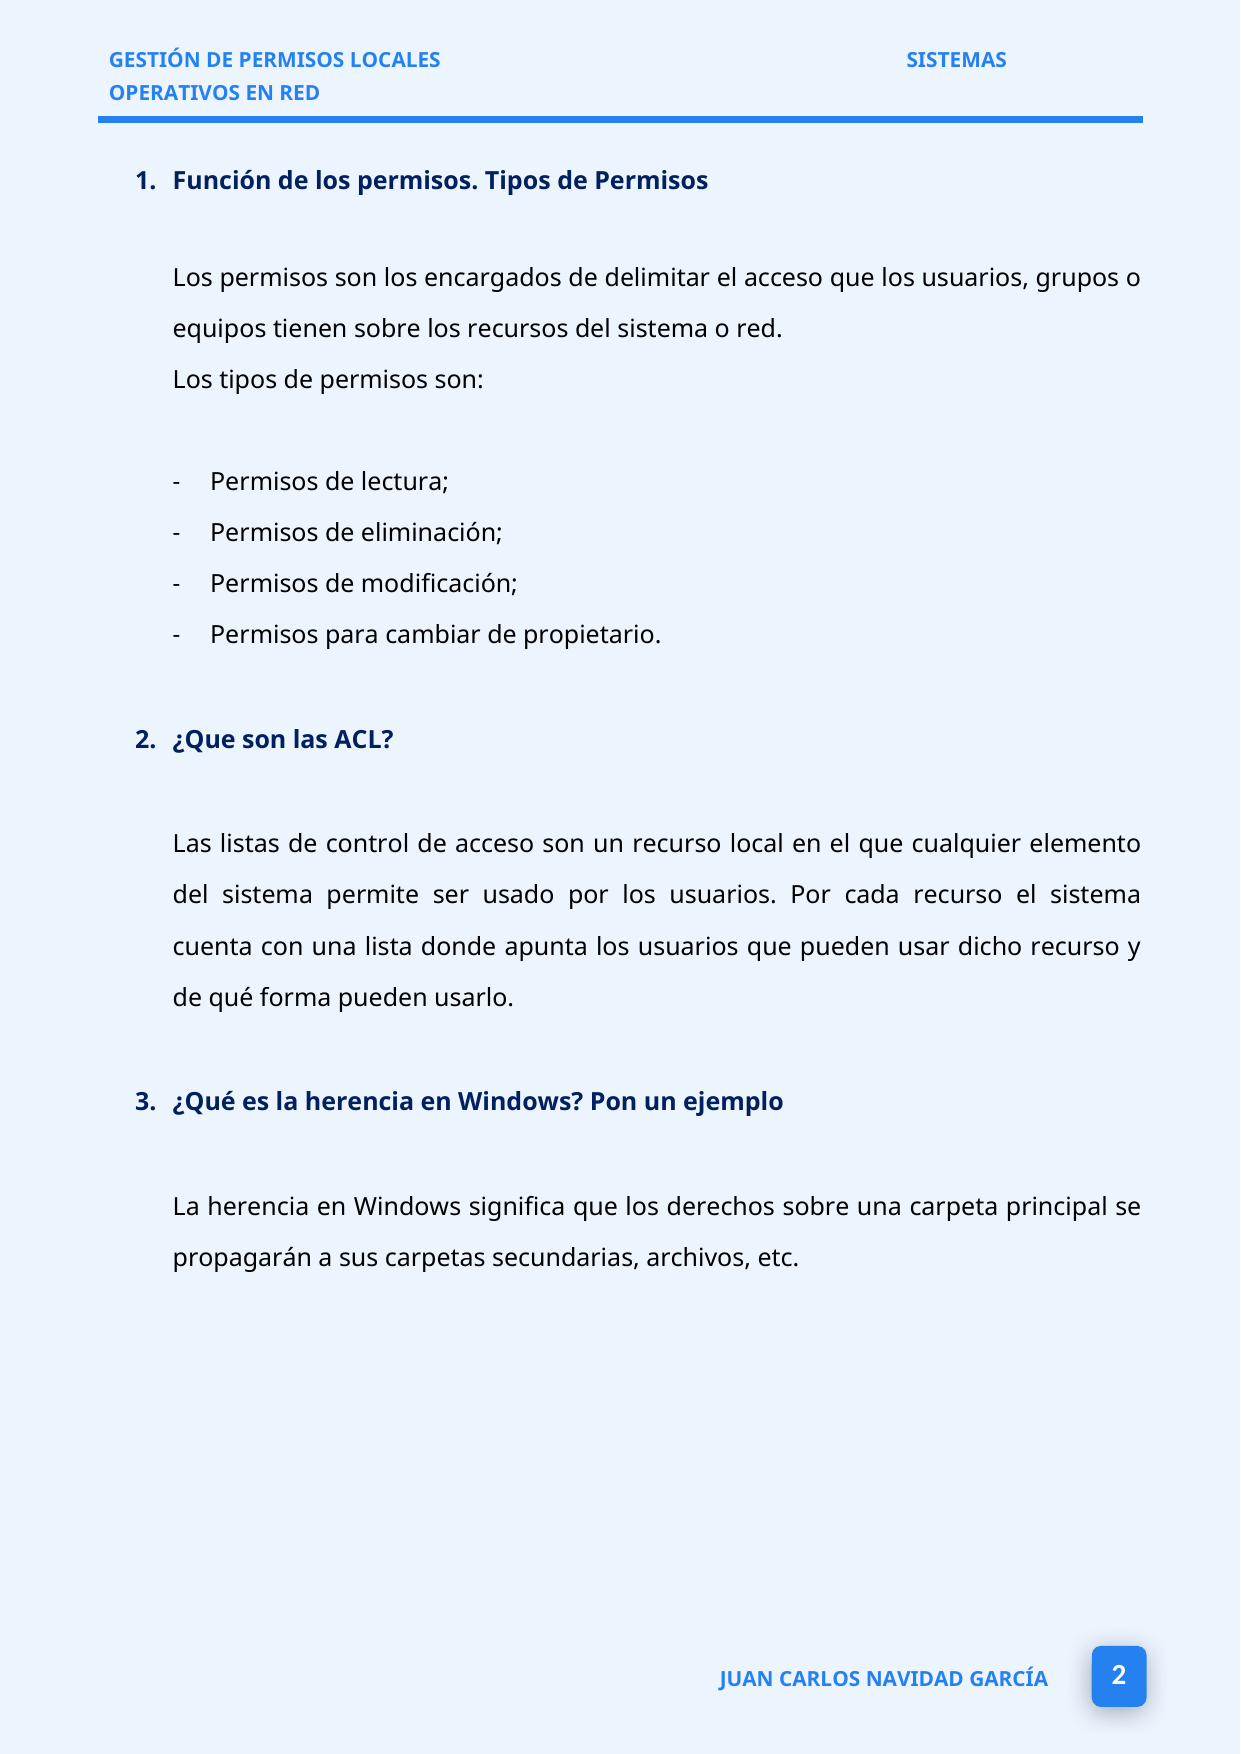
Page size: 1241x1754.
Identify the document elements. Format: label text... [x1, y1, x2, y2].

text Los permisos son los encargados de delimitar el acceso que los usuarios, grupos o equipos tienen sobre los recursos del sistema o red. [172, 260, 1143, 345]
list Función de los permisos. Tipos de Permisos [135, 163, 1143, 197]
list ¿Qué es la herencia en Windows? Pon un ejemplo [135, 1084, 1143, 1118]
text Las listas de control de acceso son un recurso local en el que cualquier elemento del sistema permite ser usado por los usuarios. Por cada recurso el sistema cuenta con una lista donde apunta los usuarios que pueden usar dicho recurso y de qué forma pueden usarlo. [172, 826, 1143, 1013]
text Los tipos de permisos son: [172, 362, 1143, 396]
text La herencia en Windows significa que los derechos sobre una carpeta principal se propagarán a sus carpetas secundarias, archivos, etc. [172, 1188, 1143, 1273]
list Permisos de modificación; [172, 566, 1143, 600]
list ¿Que son las ACL? [135, 722, 1143, 756]
list Permisos para cambiar de propietario. [172, 617, 1143, 651]
list Permisos de lectura; [172, 464, 1143, 498]
list Permisos de eliminación; [172, 515, 1143, 549]
